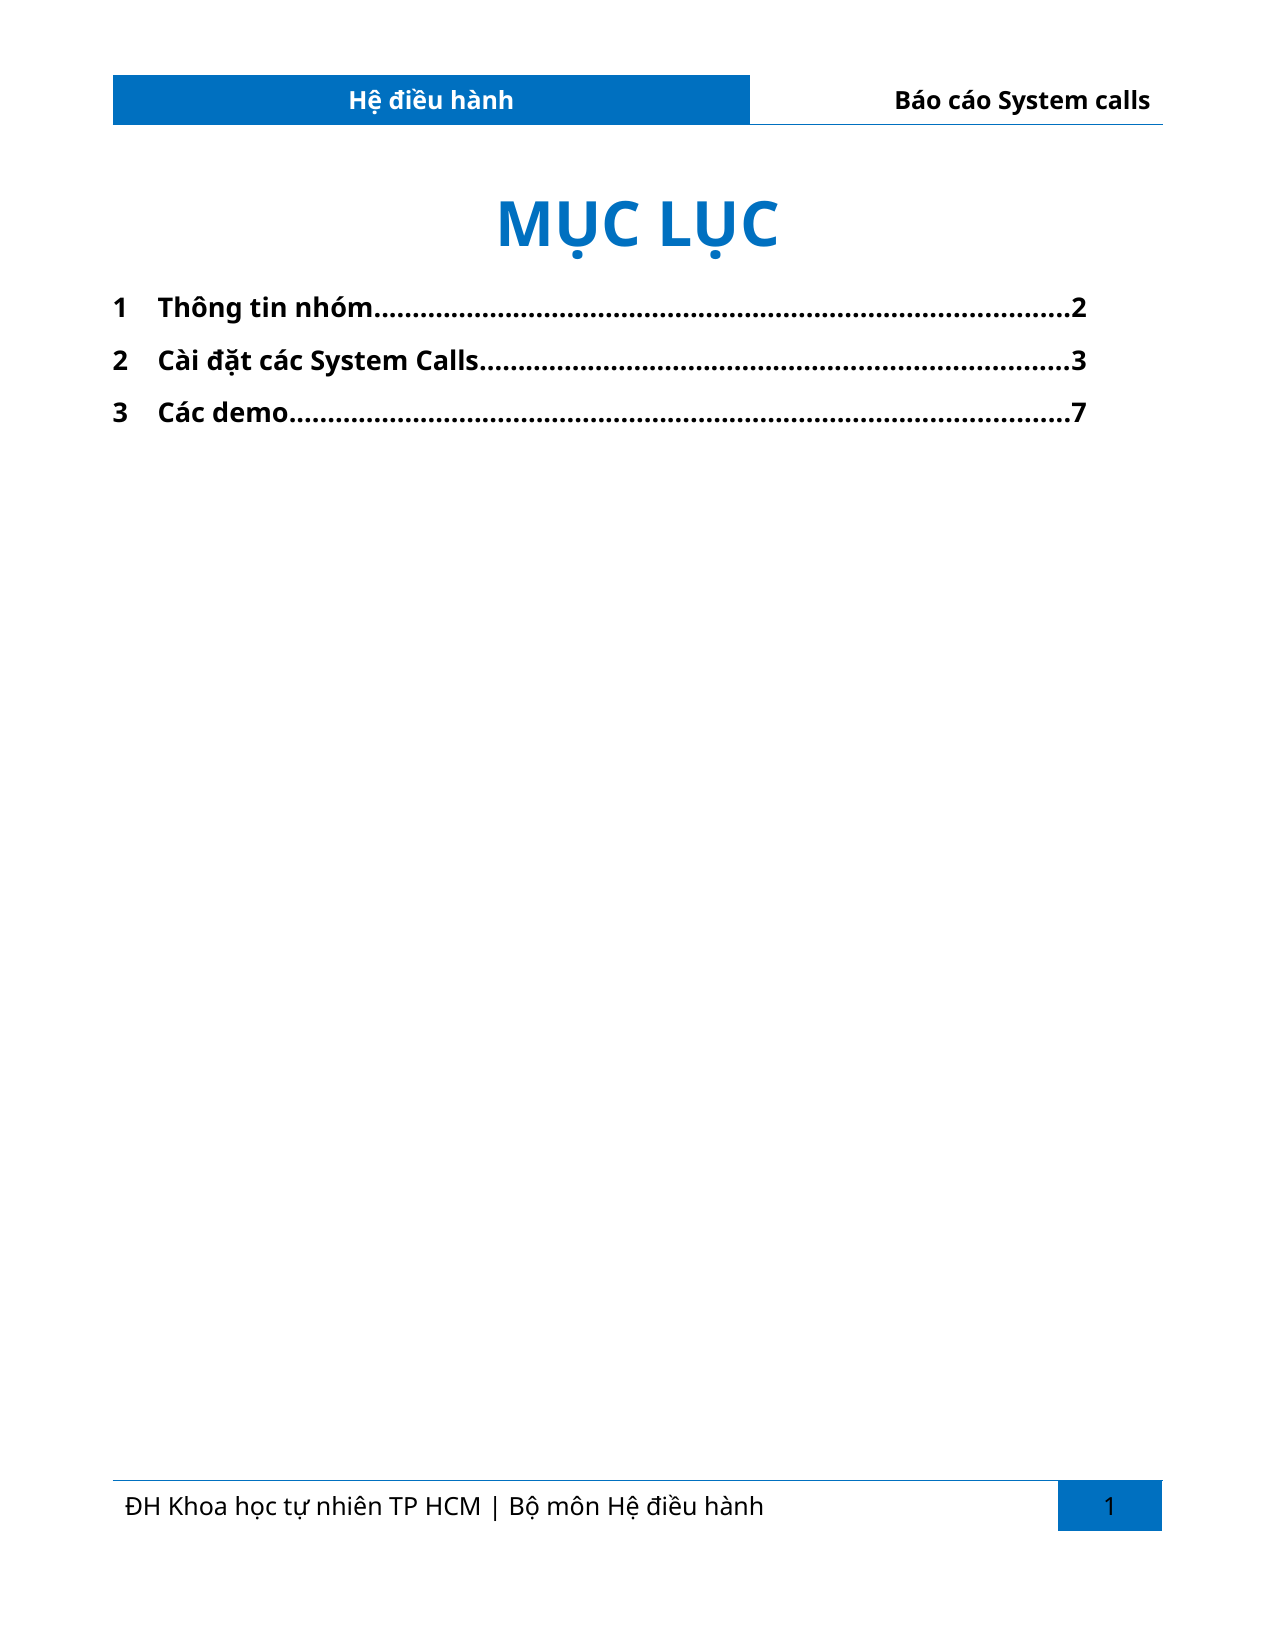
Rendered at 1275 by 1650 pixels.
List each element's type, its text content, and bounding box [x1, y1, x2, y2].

text 1 Thông tin nhóm 2 [112, 288, 1162, 325]
text MỤC LỤC [112, 180, 1162, 265]
text 2 Cài đặt các System Calls 3 [112, 341, 1162, 378]
text 3 Các demo 7 [112, 394, 1162, 431]
